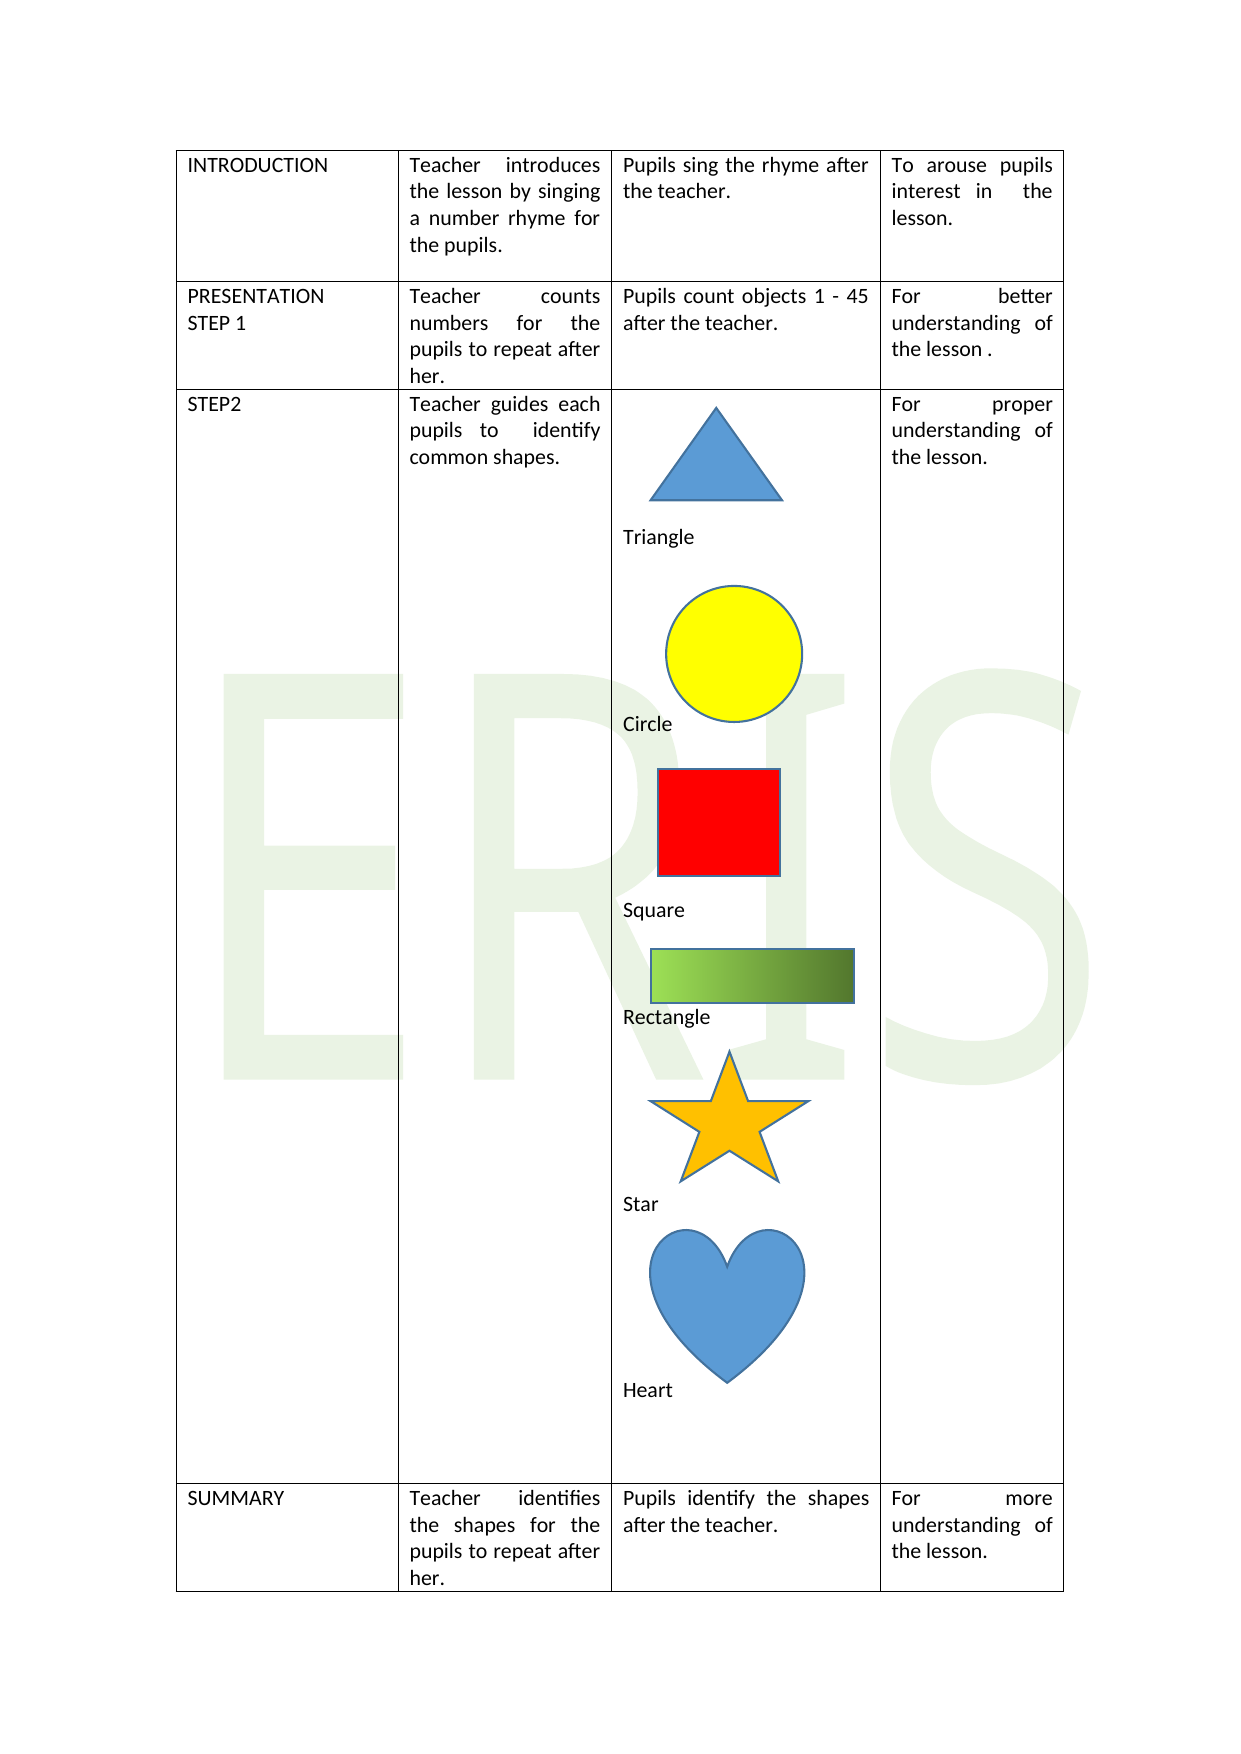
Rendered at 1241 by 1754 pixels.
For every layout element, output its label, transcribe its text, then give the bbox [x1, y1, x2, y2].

table_cell Pupils count objects 1 - 45 after the teacher. [612, 282, 880, 389]
table_cell Teacher guides each pupils to identify common shapes. [399, 390, 611, 1483]
table_cell For more understanding of the lesson. [881, 1484, 1063, 1591]
table_cell For proper understanding of the lesson. [881, 390, 1063, 1483]
table_cell SUMMARY [177, 1484, 398, 1591]
table_cell To arouse pupils interest in the lesson. [881, 151, 1063, 281]
table_cell For better understanding of the lesson . [881, 282, 1063, 389]
table_cell INTRODUCTION [177, 151, 398, 281]
table_cell Triangle Circle Square Rectangle Star Heart [612, 390, 880, 1483]
table_cell Teacher counts numbers for the pupils to repeat after her. [399, 282, 611, 389]
table_cell STEP2 [177, 390, 398, 1483]
table_cell PRESENTATION STEP 1 [177, 282, 398, 389]
table_cell Pupils identify the shapes after the teacher. [612, 1484, 880, 1591]
table_cell Teacher identifies the shapes for the pupils to repeat after her. [399, 1484, 611, 1591]
table_cell Teacher introduces the lesson by singing a number rhyme for the pupils. [399, 151, 611, 281]
table_cell Pupils sing the rhyme after the teacher. [612, 151, 880, 281]
